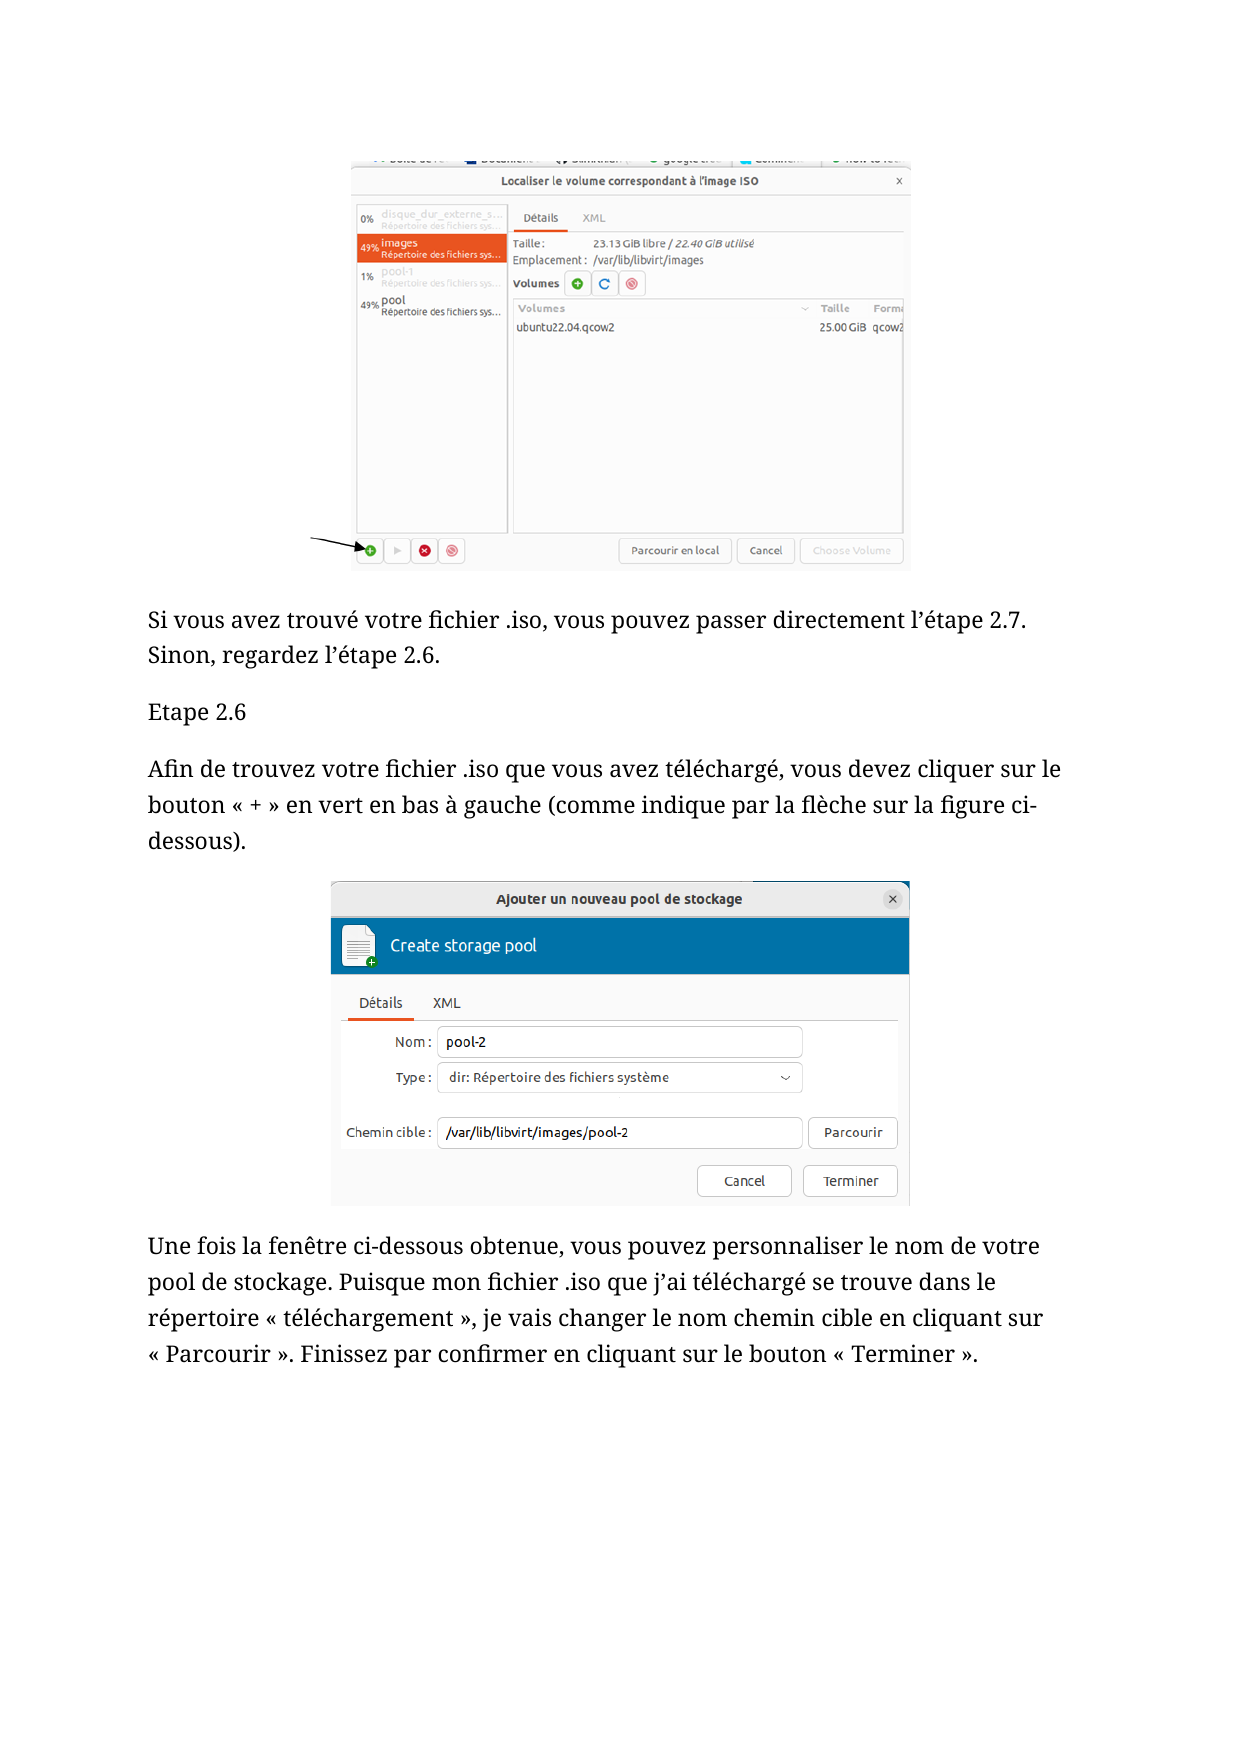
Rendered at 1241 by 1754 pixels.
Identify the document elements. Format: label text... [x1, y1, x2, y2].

picture [301, 147, 940, 579]
picture [422, 940, 427, 950]
picture [486, 943, 500, 953]
text Si vous avez trouvé votre fichier .iso, vous pouvez passer directement l’étape 2.7. Sinon, regardez l’étape 2.6. [148, 603, 1093, 671]
text Une fois la fenêtre ci-dessous obtenue, vous pouvez personnaliser le nom de votre pool de stockage. Puisque mon fichier .iso que j’ai téléchargé se trouve dans le répertoire « téléchargement », je vais changer le nom chemin cible en cliquant sur « Parcourir ». Finissez par confirmer en cliquant sur le bouton « Terminer ». [148, 1230, 1093, 1369]
picture [330, 975, 910, 1206]
text Afin de trouvez votre fichier .iso que vous avez téléchargé, vous devez cliquer sur le bouton « + » en vert en bas à gauche (comme indique par la flèche sur la figure ci-dessous). [148, 753, 1093, 856]
picture [343, 926, 377, 967]
text Etape 2.6 [148, 696, 1093, 727]
picture [330, 881, 910, 917]
